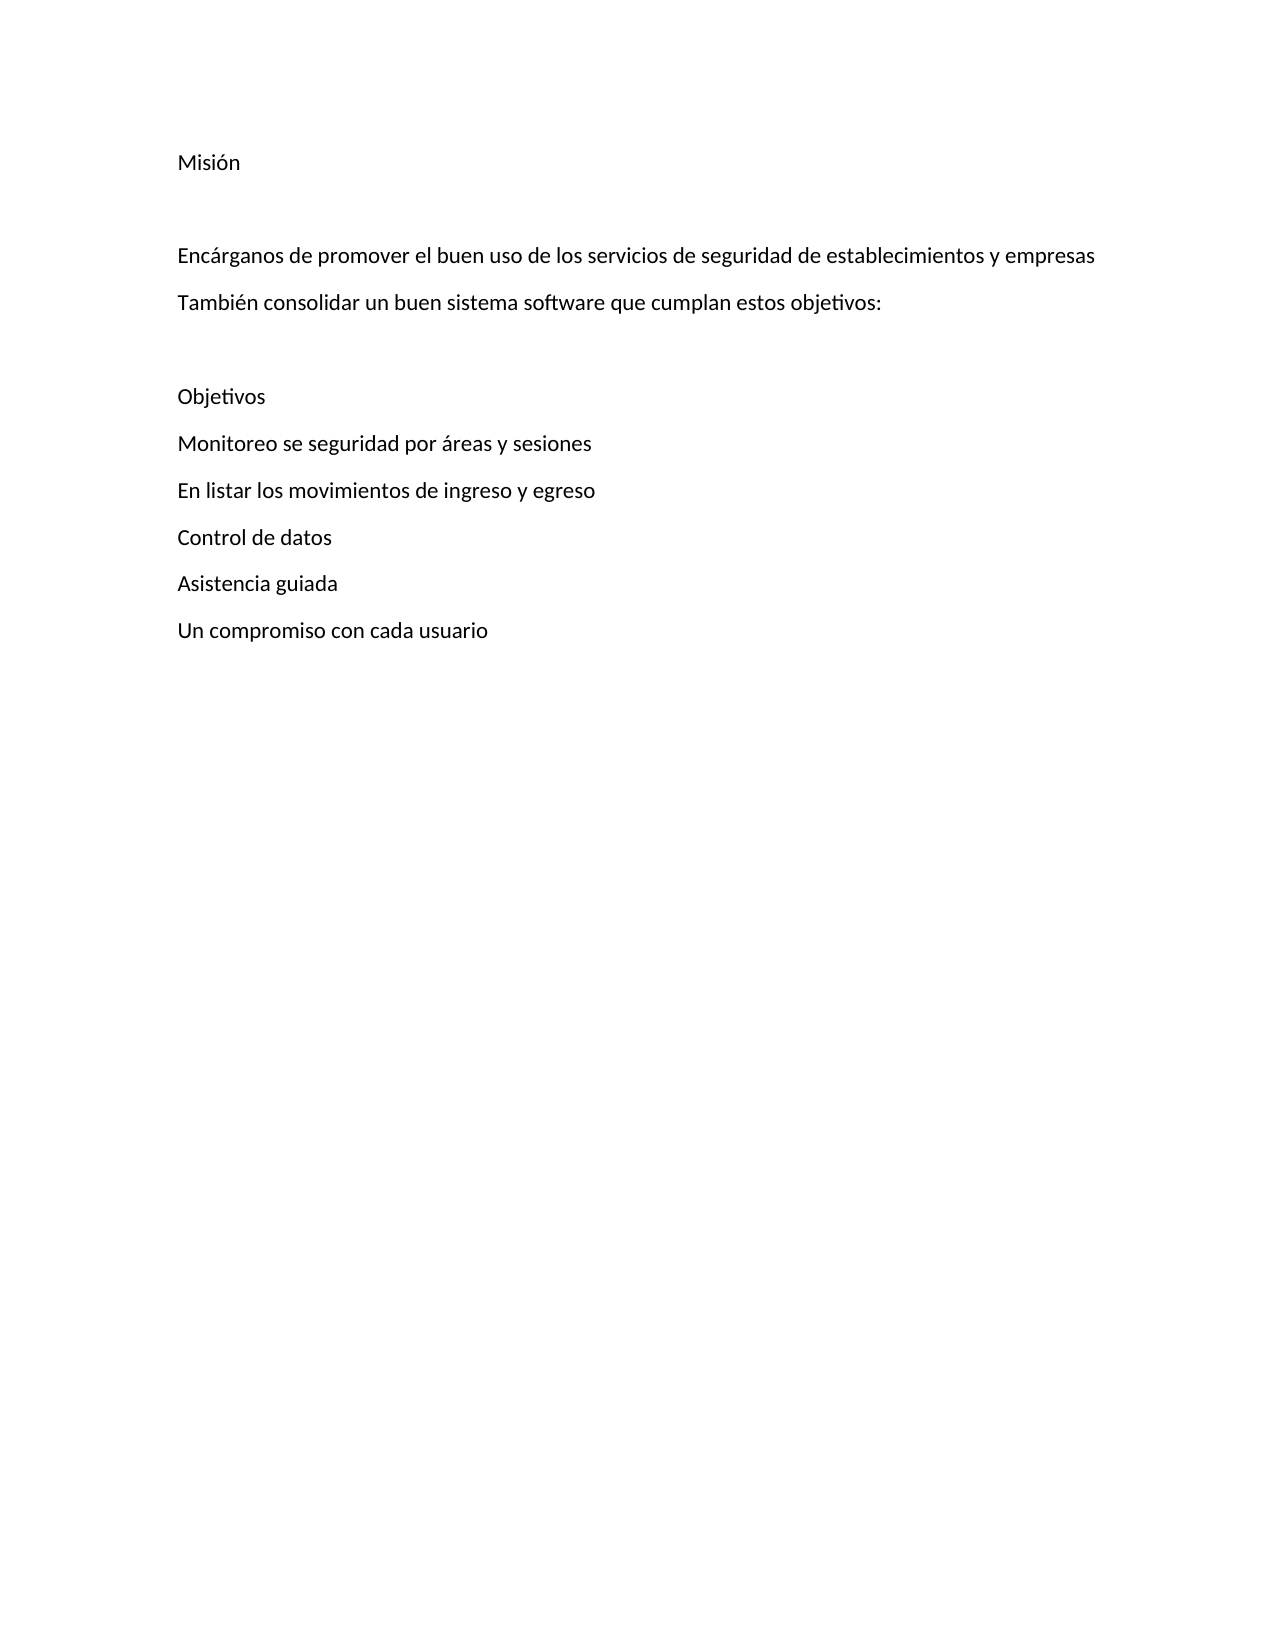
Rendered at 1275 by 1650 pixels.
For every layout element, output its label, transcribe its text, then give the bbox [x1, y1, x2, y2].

text Un compromiso con cada usuario [177, 616, 1098, 644]
text Encárganos de promover el buen uso de los servicios de seguridad de establecimientos y empresas [177, 241, 1098, 269]
text También consolidar un buen sistema software que cumplan estos objetivos: [177, 288, 1098, 316]
text Monitoreo se seguridad por áreas y sesiones [177, 429, 1098, 457]
text Asistencia guiada [177, 569, 1098, 597]
text En listar los movimientos de ingreso y egreso [177, 476, 1098, 504]
text Control de datos [177, 523, 1098, 551]
text Objetivos [177, 382, 1098, 410]
text Misión [177, 148, 1098, 176]
